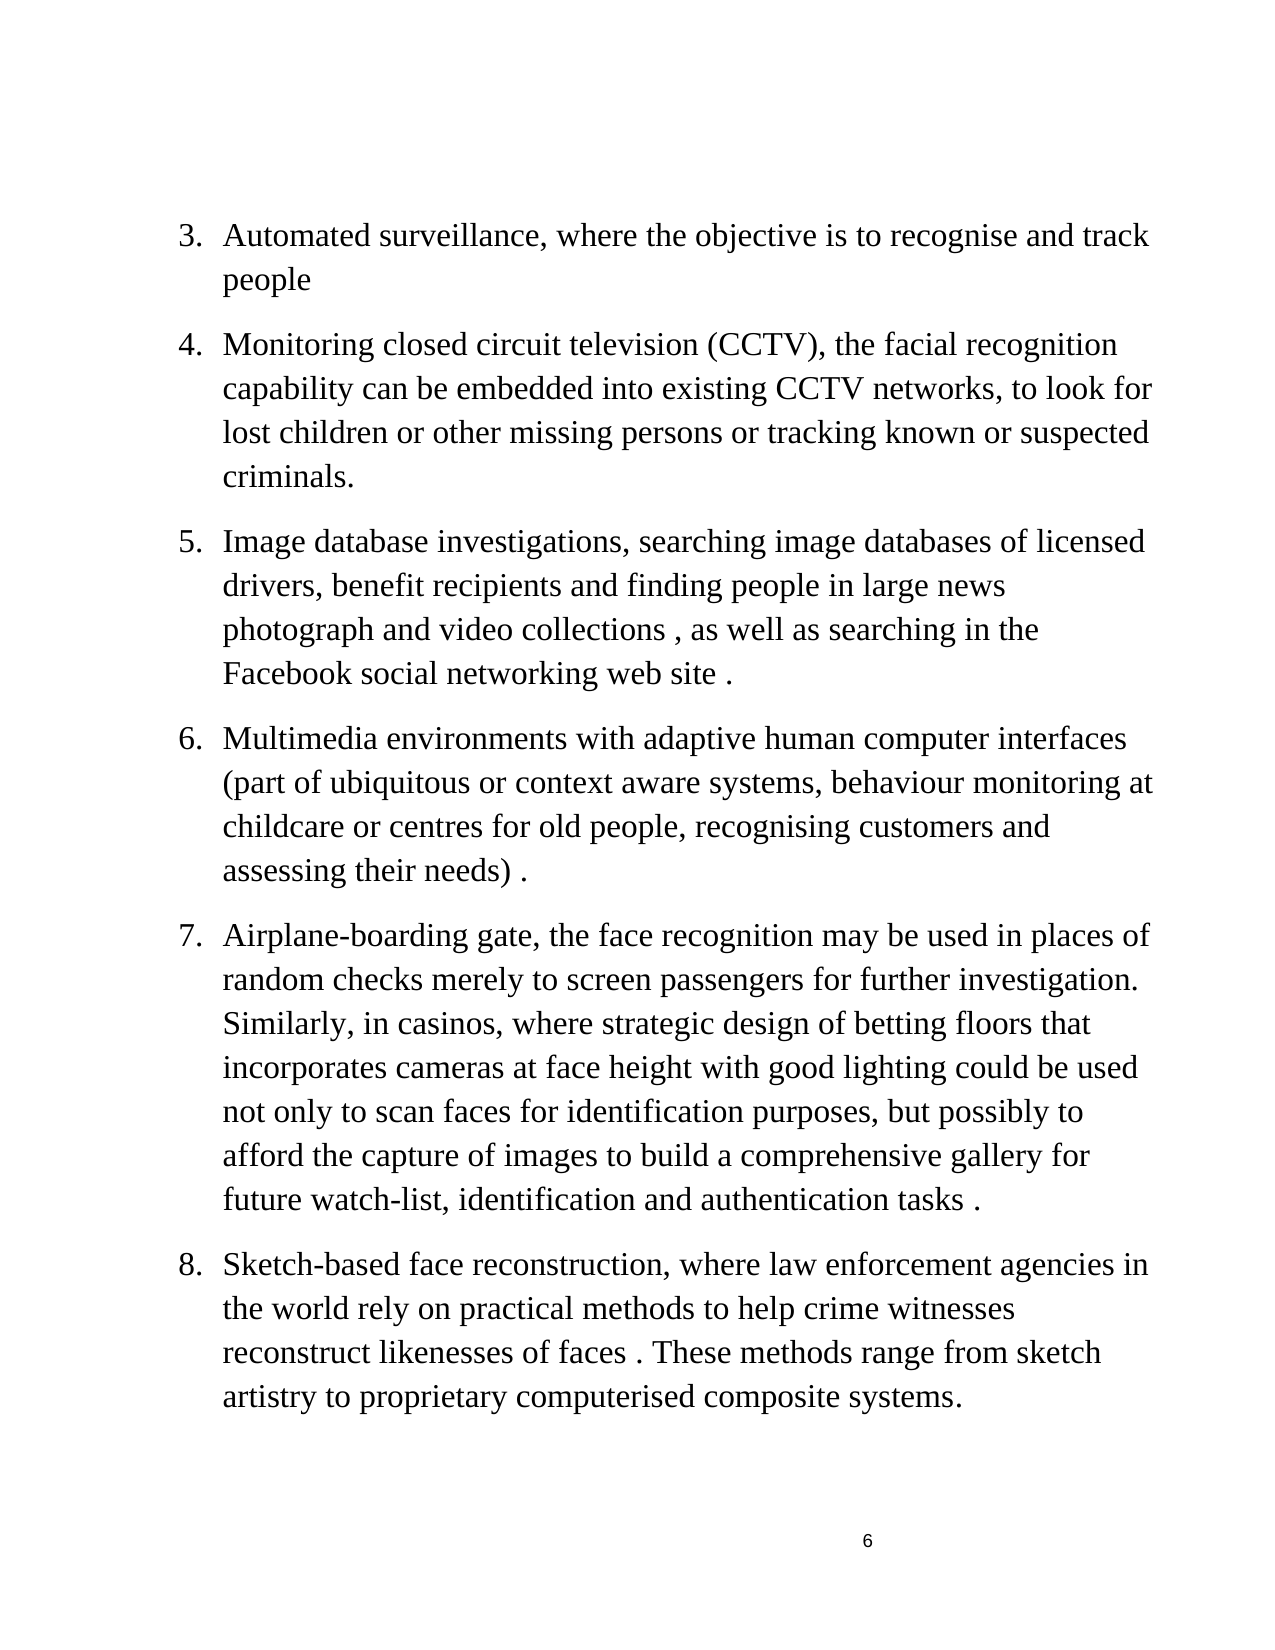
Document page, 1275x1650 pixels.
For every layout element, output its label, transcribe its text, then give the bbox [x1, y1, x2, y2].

list Sketch‐based face reconstruction, where law enforcement agencies in the world rely on practical methods to help crime witnesses reconstruct likenesses of faces . These methods range from sketch artistry to proprietary computerised composite systems. [178, 1244, 1162, 1415]
list Automated surveillance, where the objective is to recognise and track people [178, 215, 1162, 297]
list Image database investigations, searching image databases of licensed drivers, benefit recipients and finding people in large news photograph and video collections , as well as searching in the Facebook social networking web site . [178, 521, 1162, 691]
list Monitoring closed circuit television (CCTV), the facial recognition capability can be embedded into existing CCTV networks, to look for lost children or other missing persons or tracking known or suspected criminals. [178, 324, 1162, 494]
list Airplane‐boarding gate, the face recognition may be used in places of random checks merely to screen passengers for further investigation. Similarly, in casinos, where strategic design of betting floors that incorporates cameras at face height with good lighting could be used not only to scan faces for identification purposes, but possibly to afford the capture of images to build a comprehensive gallery for future watch‐list, identification and authentication tasks . [178, 915, 1162, 1218]
list Multimedia environments with adaptive human computer interfaces (part of ubiquitous or context aware systems, behaviour monitoring at childcare or centres for old people, recognising customers and assessing their needs) . [178, 718, 1162, 888]
